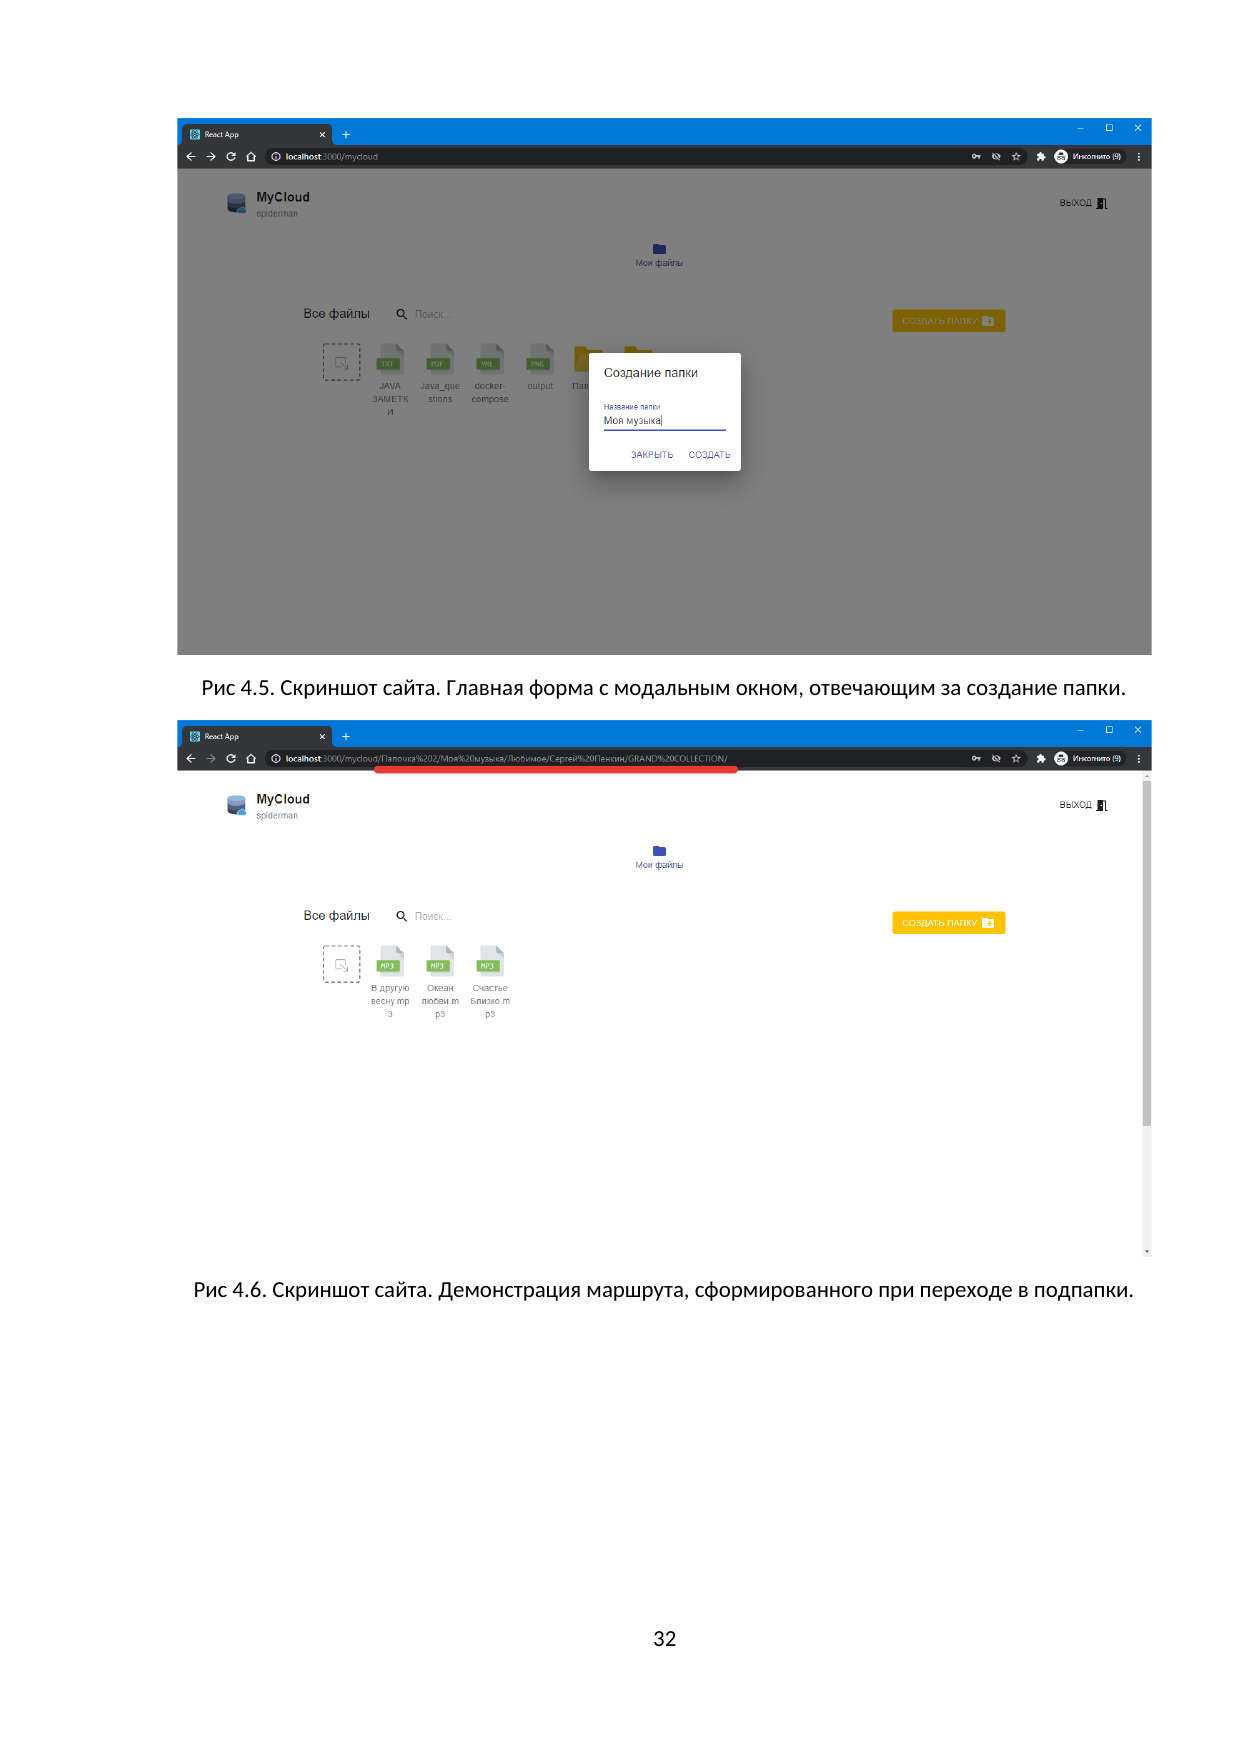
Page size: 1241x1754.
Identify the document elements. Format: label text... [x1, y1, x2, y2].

text Рис 4.6. Скриншот сайта. Демонстрация маршрута, сформированного при переходе в подпапки. [177, 1275, 1152, 1303]
text Рис 4.5. Скриншот сайта. Главная форма с модальным окном, отвечающим за создание папки. [177, 673, 1152, 701]
picture [177, 720, 1152, 1257]
picture [177, 118, 1152, 655]
